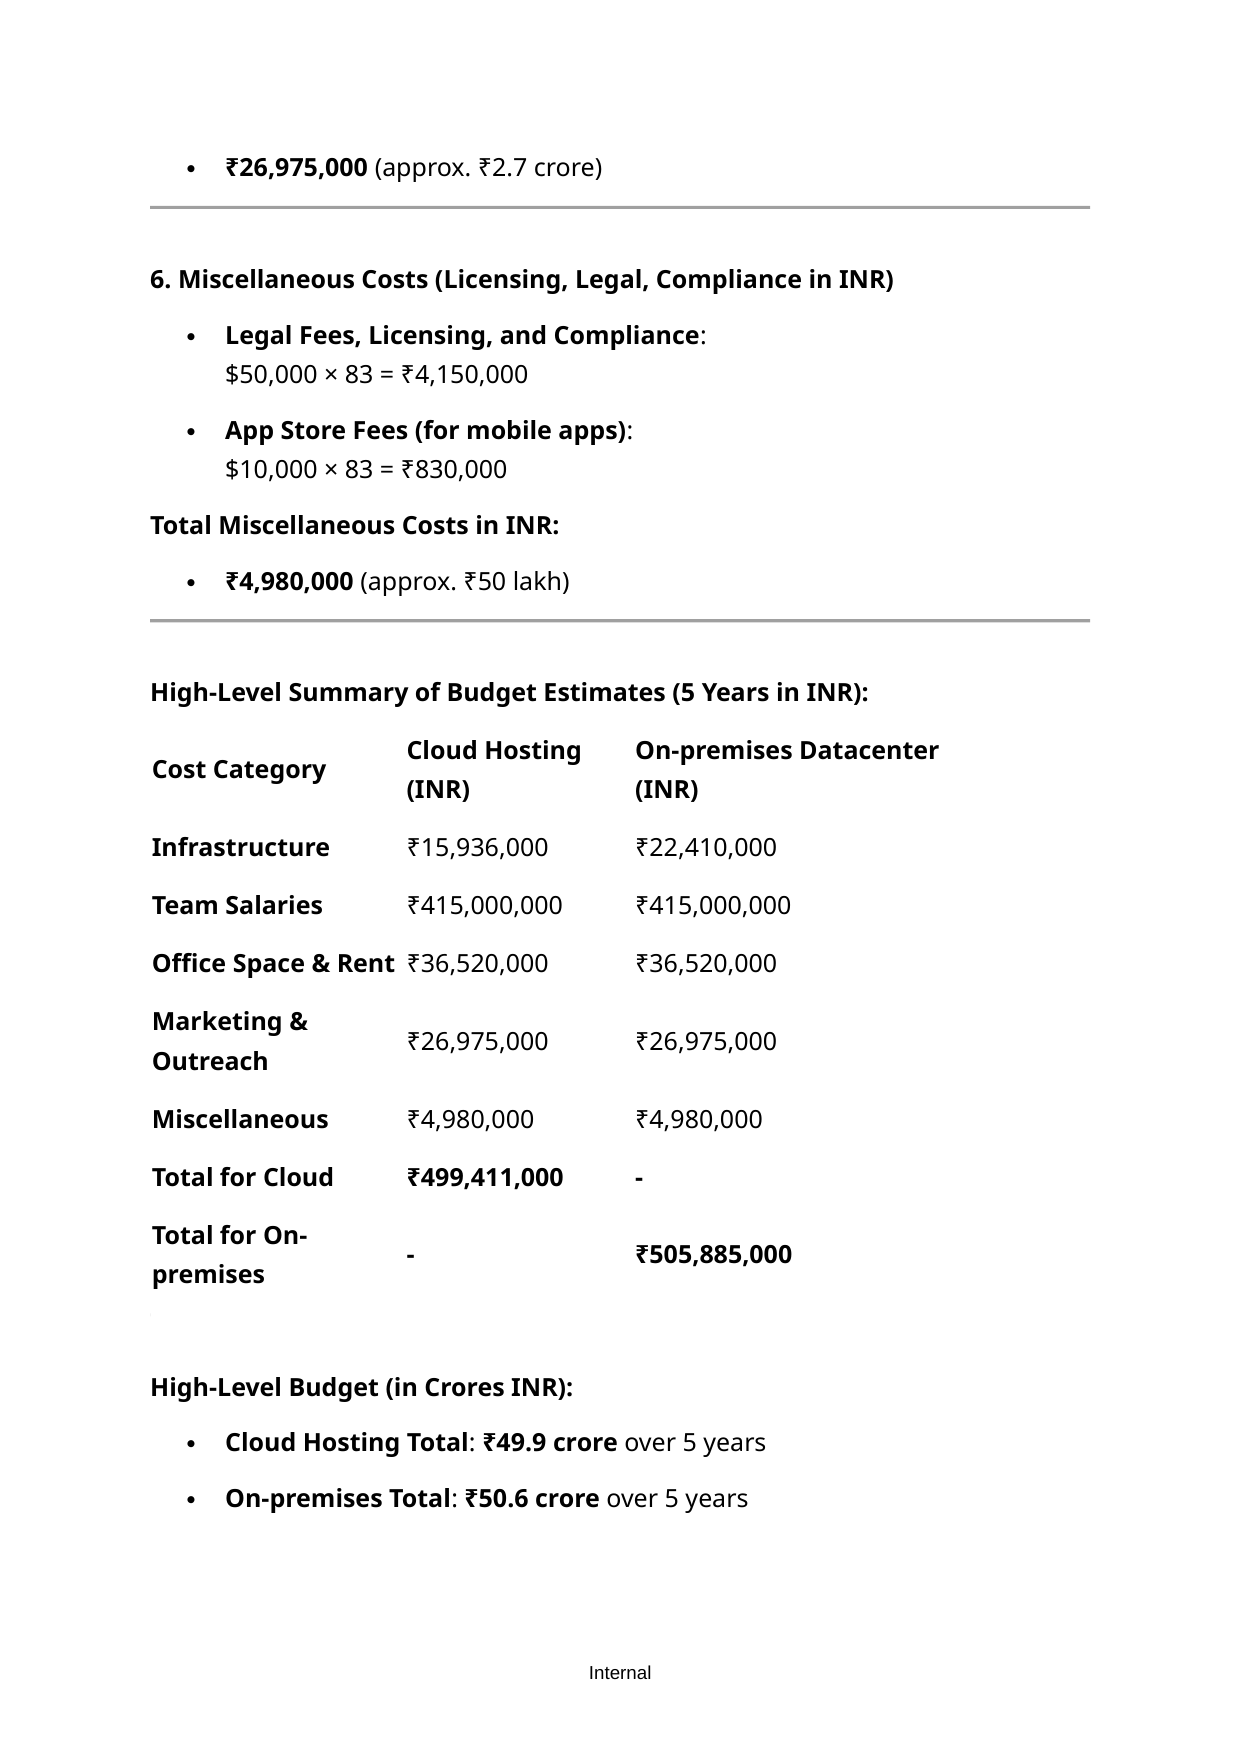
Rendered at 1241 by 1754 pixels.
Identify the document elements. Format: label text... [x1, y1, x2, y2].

list ₹4,980,000 (approx. ₹50 lakh) [187, 563, 1090, 597]
table_cell ₹4,980,000 [633, 1100, 982, 1158]
text 6. Miscellaneous Costs (Licensing, Legal, Compliance in INR) [150, 262, 1090, 296]
table_cell - [633, 1158, 982, 1216]
table_cell ₹505,885,000 [633, 1216, 982, 1313]
table_cell - [405, 1216, 633, 1313]
table_cell ₹4,980,000 [405, 1100, 633, 1158]
table_cell ₹415,000,000 [633, 886, 982, 944]
table_cell ₹499,411,000 [405, 1158, 633, 1216]
table_cell Team Salaries [150, 886, 405, 944]
table_cell Total for On-premises [150, 1216, 405, 1313]
table_cell Marketing & Outreach [150, 1003, 405, 1100]
table_cell ₹26,975,000 [405, 1003, 633, 1100]
text Total Miscellaneous Costs in INR: [150, 507, 1090, 542]
list Legal Fees, Licensing, and Compliance: $50,000 × 83 = ₹4,150,000 [187, 317, 1090, 391]
table_header Cloud Hosting (INR) [405, 731, 633, 828]
table_header Cost Category [150, 731, 405, 828]
list App Store Fees (for mobile apps): $10,000 × 83 = ₹830,000 [187, 412, 1090, 486]
text High-Level Summary of Budget Estimates (5 Years in INR): [150, 675, 1090, 709]
text High-Level Budget (in Crores INR): [150, 1369, 1090, 1403]
list ₹26,975,000 (approx. ₹2.7 crore) [187, 150, 1090, 184]
table_cell ₹15,936,000 [405, 828, 633, 886]
table_cell ₹415,000,000 [405, 886, 633, 944]
table_cell ₹22,410,000 [633, 828, 982, 886]
table_cell Infrastructure [150, 828, 405, 886]
table_cell Office Space & Rent [150, 944, 405, 1002]
table_cell Total for Cloud [150, 1158, 405, 1216]
table_cell Miscellaneous [150, 1100, 405, 1158]
table_cell ₹36,520,000 [633, 944, 982, 1002]
table_header On-premises Datacenter (INR) [633, 731, 982, 828]
table_cell ₹36,520,000 [405, 944, 633, 1002]
table_cell ₹26,975,000 [633, 1003, 982, 1100]
list On-premises Total: ₹50.6 crore over 5 years [187, 1481, 1090, 1515]
list Cloud Hosting Total: ₹49.9 crore over 5 years [187, 1425, 1090, 1459]
